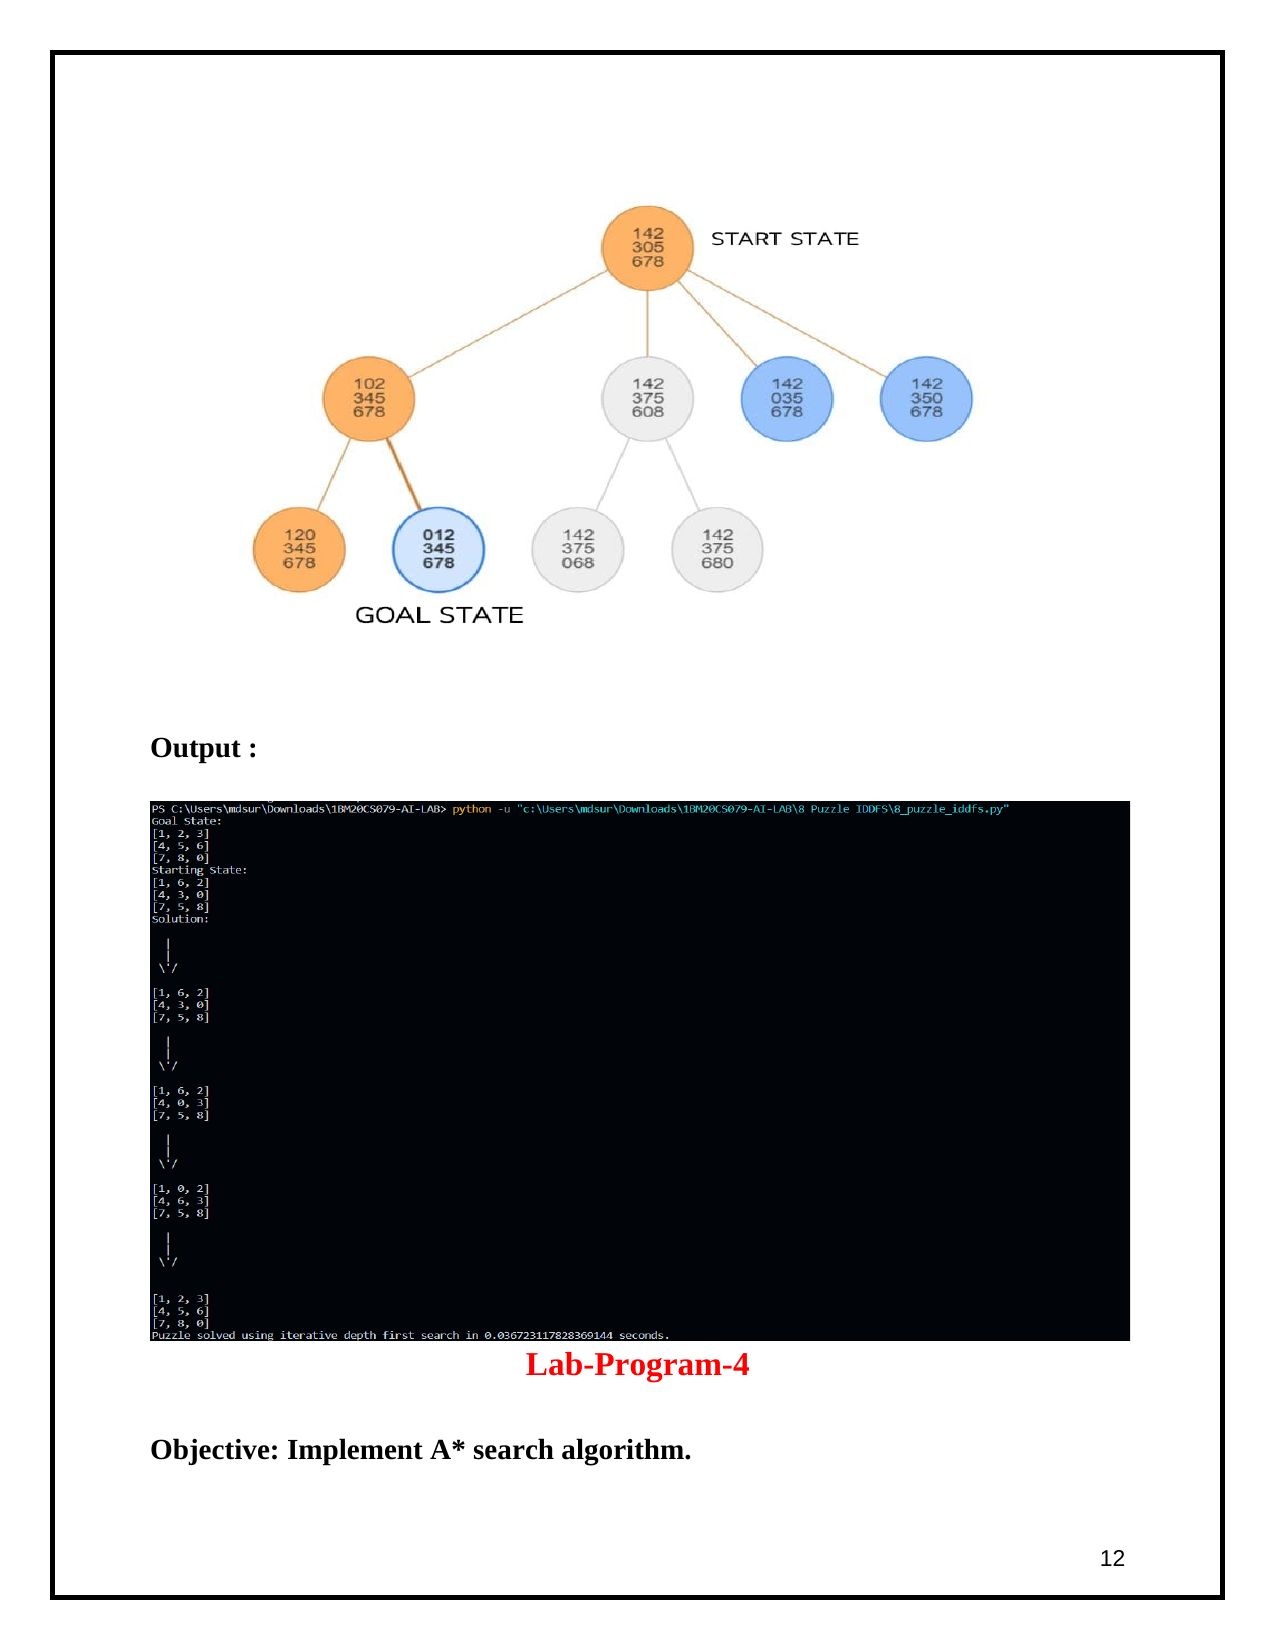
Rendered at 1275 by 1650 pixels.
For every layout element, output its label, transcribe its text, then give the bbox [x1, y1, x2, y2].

text Output : [150, 730, 1125, 763]
text Objective: Implement A* search algorithm. [150, 1432, 1125, 1466]
picture [150, 150, 1123, 688]
picture [150, 801, 1130, 1341]
text Lab-Program-4 [150, 1344, 1125, 1382]
